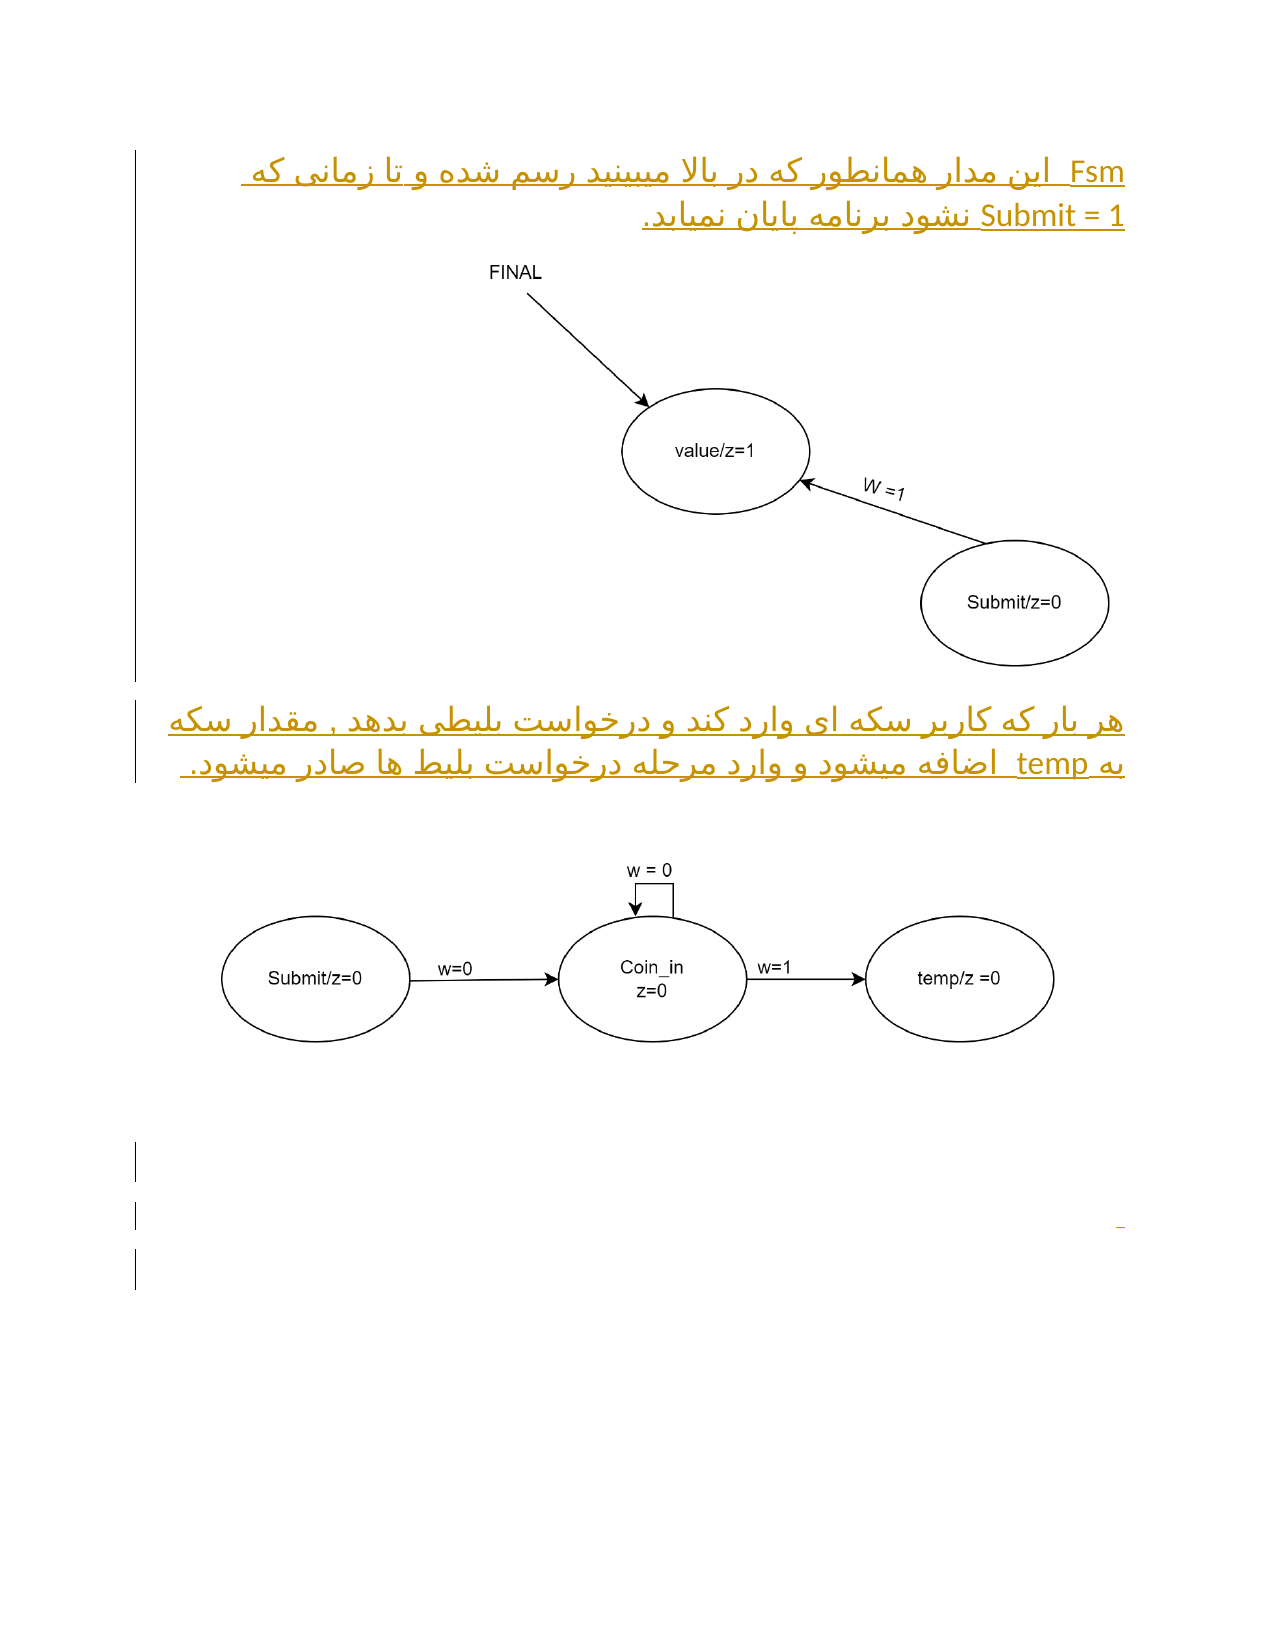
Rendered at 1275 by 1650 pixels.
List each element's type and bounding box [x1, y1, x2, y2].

picture [458, 236, 1125, 682]
picture [205, 834, 1070, 1058]
